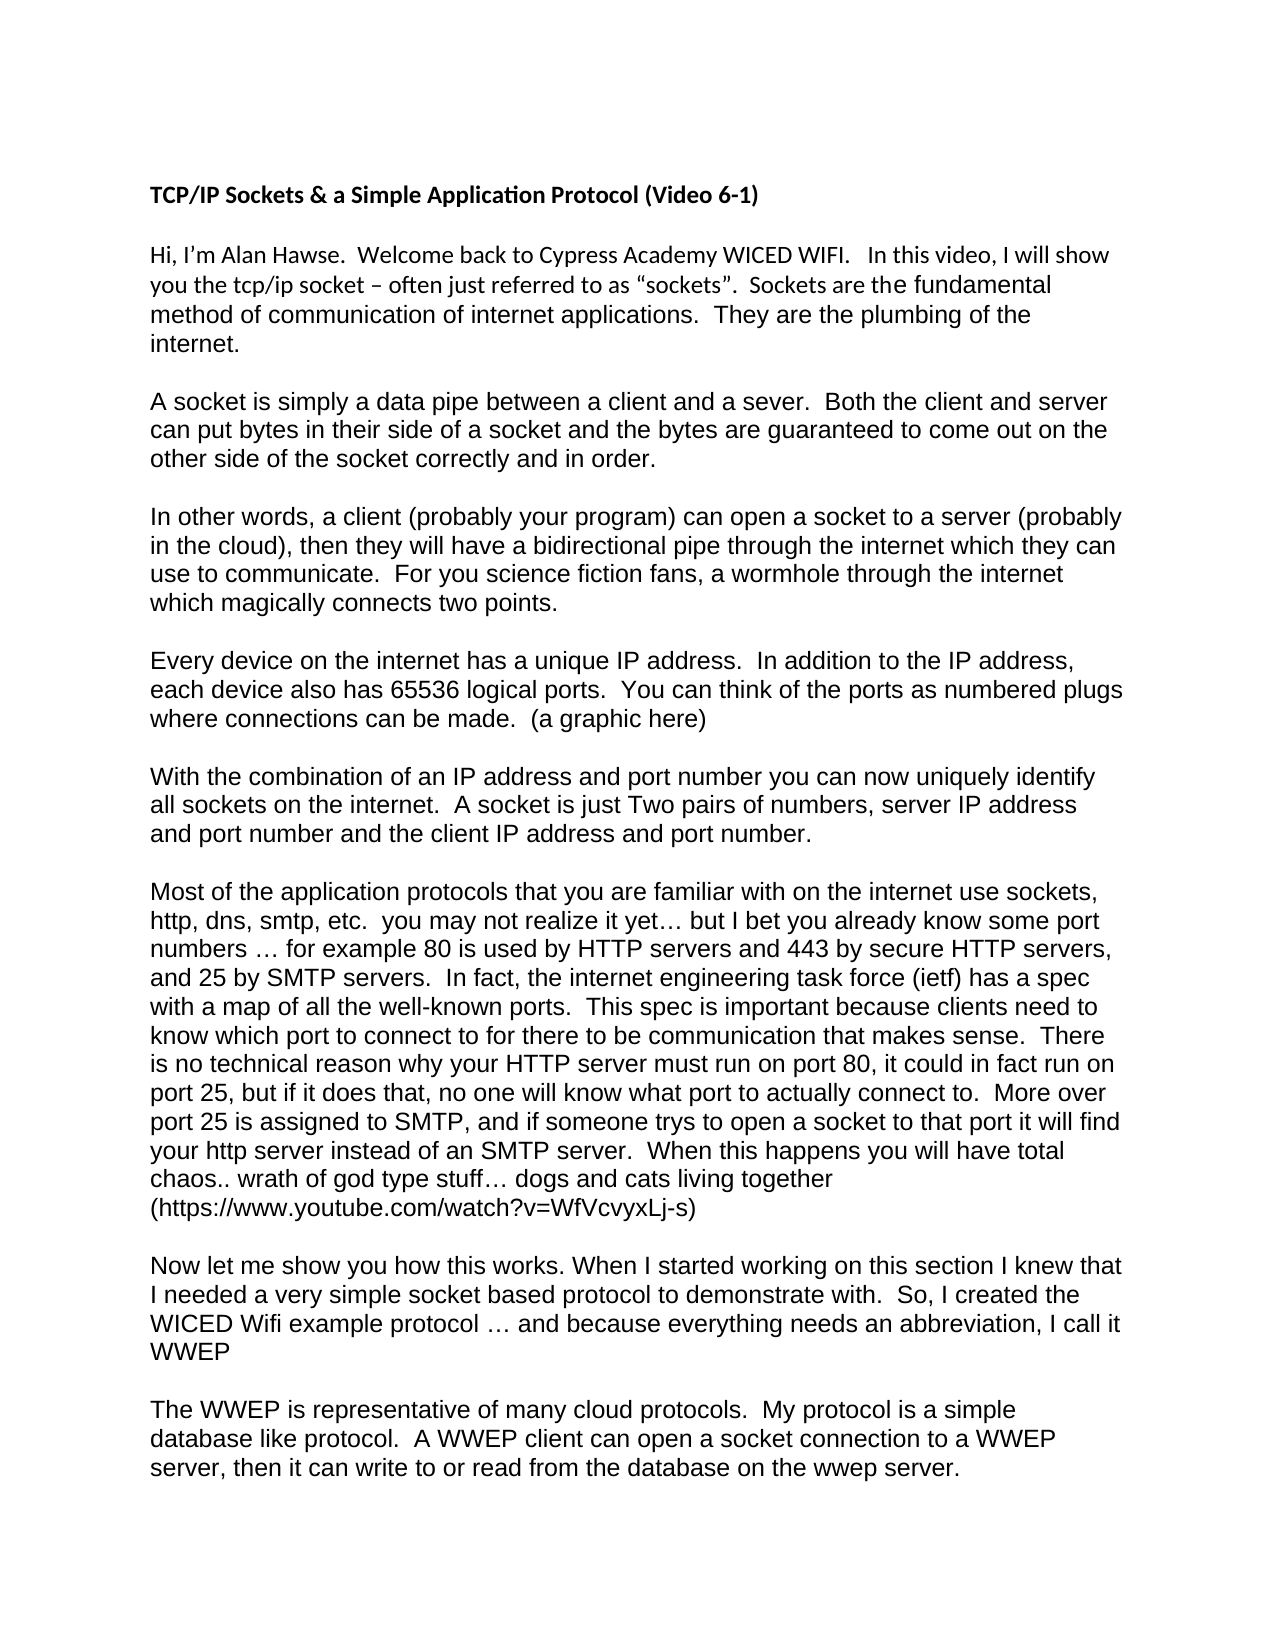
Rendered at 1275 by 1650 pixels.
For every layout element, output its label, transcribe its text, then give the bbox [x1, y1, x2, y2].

text Now let me show you how this works. When I started working on this section I knew that I needed a very simple socket based protocol to demonstrate with. So, I created the WICED Wifi example protocol … and because everything needs an abbreviation, I call it WWEP [150, 1251, 1125, 1366]
text Most of the application protocols that you are familiar with on the internet use sockets, http, dns, smtp, etc. you may not realize it yet… but I bet you already know some port numbers … for example 80 is used by HTTP servers and 443 by secure HTTP servers, and 25 by SMTP servers. In fact, the internet engineering task force (ietf) has a spec with a map of all the well-known ports. This spec is important because clients need to know which port to connect to for there to be communication that makes sense. There is no technical reason why your HTTP server must run on port 80, it could in fact run on port 25, but if it does that, no one will know what port to actually connect to. More over port 25 is assigned to SMTP, and if someone trys to open a socket to that port it will find your http server instead of an SMTP server. When this happens you will have total chaos.. wrath of god type stuff… dogs and cats living together (https://www.youtube.com/watch?v=WfVcvyxLj-s) [150, 877, 1125, 1222]
text In other words, a client (probably your program) can open a socket to a server (probably in the cloud), then they will have a bidirectional pipe through the internet which they can use to communicate. For you science fiction fans, a wormhole through the internet which magically connects two points. [150, 502, 1125, 617]
text Every device on the internet has a unique IP address. In addition to the IP address, each device also has 65536 logical ports. You can think of the ports as numbered plugs where connections can be made. (a graphic here) [150, 646, 1125, 732]
text With the combination of an IP address and port number you can now uniquely identify all sockets on the internet. A socket is just Two pairs of numbers, server IP address and port number and the client IP address and port number. [150, 762, 1125, 848]
text Hi, I’m Alan Hawse. Welcome back to Cypress Academy WICED WIFI. In this video, I will show you the tcp/ip socket – often just referred to as “sockets”. Sockets are the fundamental method of communication of internet applications. They are the plumbing of the internet. [150, 239, 1125, 357]
text A socket is simply a data pipe between a client and a sever. Both the client and server can put bytes in their side of a socket and the bytes are guaranteed to come out on the other side of the socket correctly and in order. [150, 387, 1125, 473]
text TCP/IP Sockets & a Simple Application Protocol (Video 6-1) [150, 179, 1125, 210]
text The WWEP is representative of many cloud protocols. My protocol is a simple database like protocol. A WWEP client can open a socket connection to a WWEP server, then it can write to or read from the database on the wwep server. [150, 1395, 1125, 1482]
